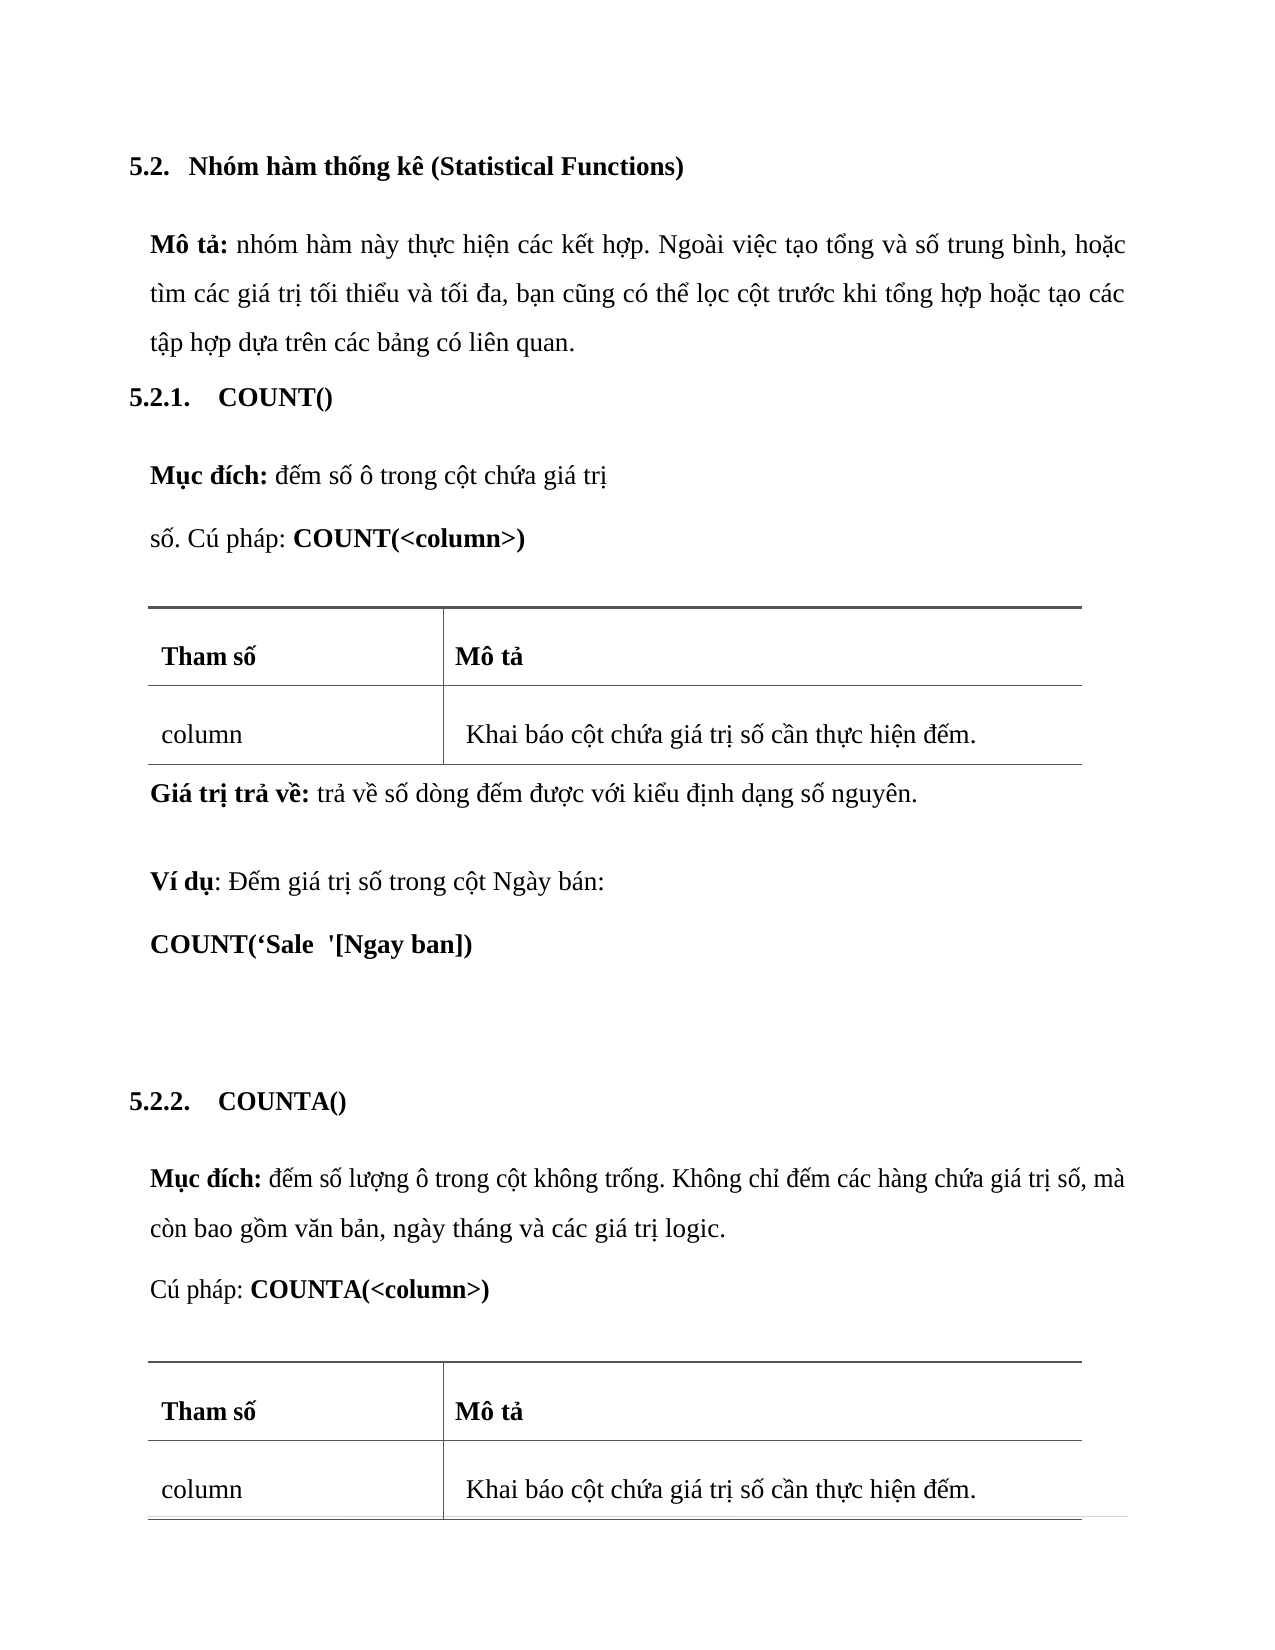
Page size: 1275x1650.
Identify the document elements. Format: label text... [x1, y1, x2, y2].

subtitle Nhóm hàm thống kê (Statistical Functions) [129, 150, 1137, 181]
table_cell column [148, 1441, 443, 1519]
table_header Mô tả [444, 1363, 1082, 1440]
table_header Tham số [148, 1363, 443, 1440]
subtitle COUNT() [129, 382, 1137, 413]
text Giá trị trả về: trả về số dòng đếm được với kiểu định dạng số nguyên. [150, 777, 1137, 808]
table_cell column [148, 686, 443, 764]
table_header Tham số [148, 609, 443, 685]
text Mô tả: nhóm hàm này thực hiện các kết hợp. Ngoài việc tạo tổng và số trung bình, hoặc tìm các giá trị tối thiểu và tối đa, bạn cũng có thể lọc cột trước khi tổng hợp hoặc tạo các tập hợp dựa trên các bảng có liên quan. [150, 228, 1126, 357]
text Cú pháp: COUNTA(<column>) [150, 1273, 1137, 1305]
text Mục đích: đếm số lượng ô trong cột không trống. Không chỉ đếm các hàng chứa giá trị số, mà còn bao gồm văn bản, ngày tháng và các giá trị logic. [150, 1163, 1137, 1243]
subtitle COUNTA() [129, 1085, 1137, 1116]
text COUNT(‘Sale '[Ngay ban]) [150, 928, 1137, 959]
text Ví dụ: Đếm giá trị số trong cột Ngày bán: [150, 865, 1137, 896]
table_header Mô tả [444, 609, 1082, 685]
table_cell Khai báo cột chứa giá trị số cần thực hiện đếm. [444, 1441, 1082, 1519]
text Mục đích: đếm số ô trong cột chứa giá trị số. Cú pháp: COUNT(<column>) [150, 459, 607, 554]
table_cell Khai báo cột chứa giá trị số cần thực hiện đếm. [444, 686, 1082, 764]
